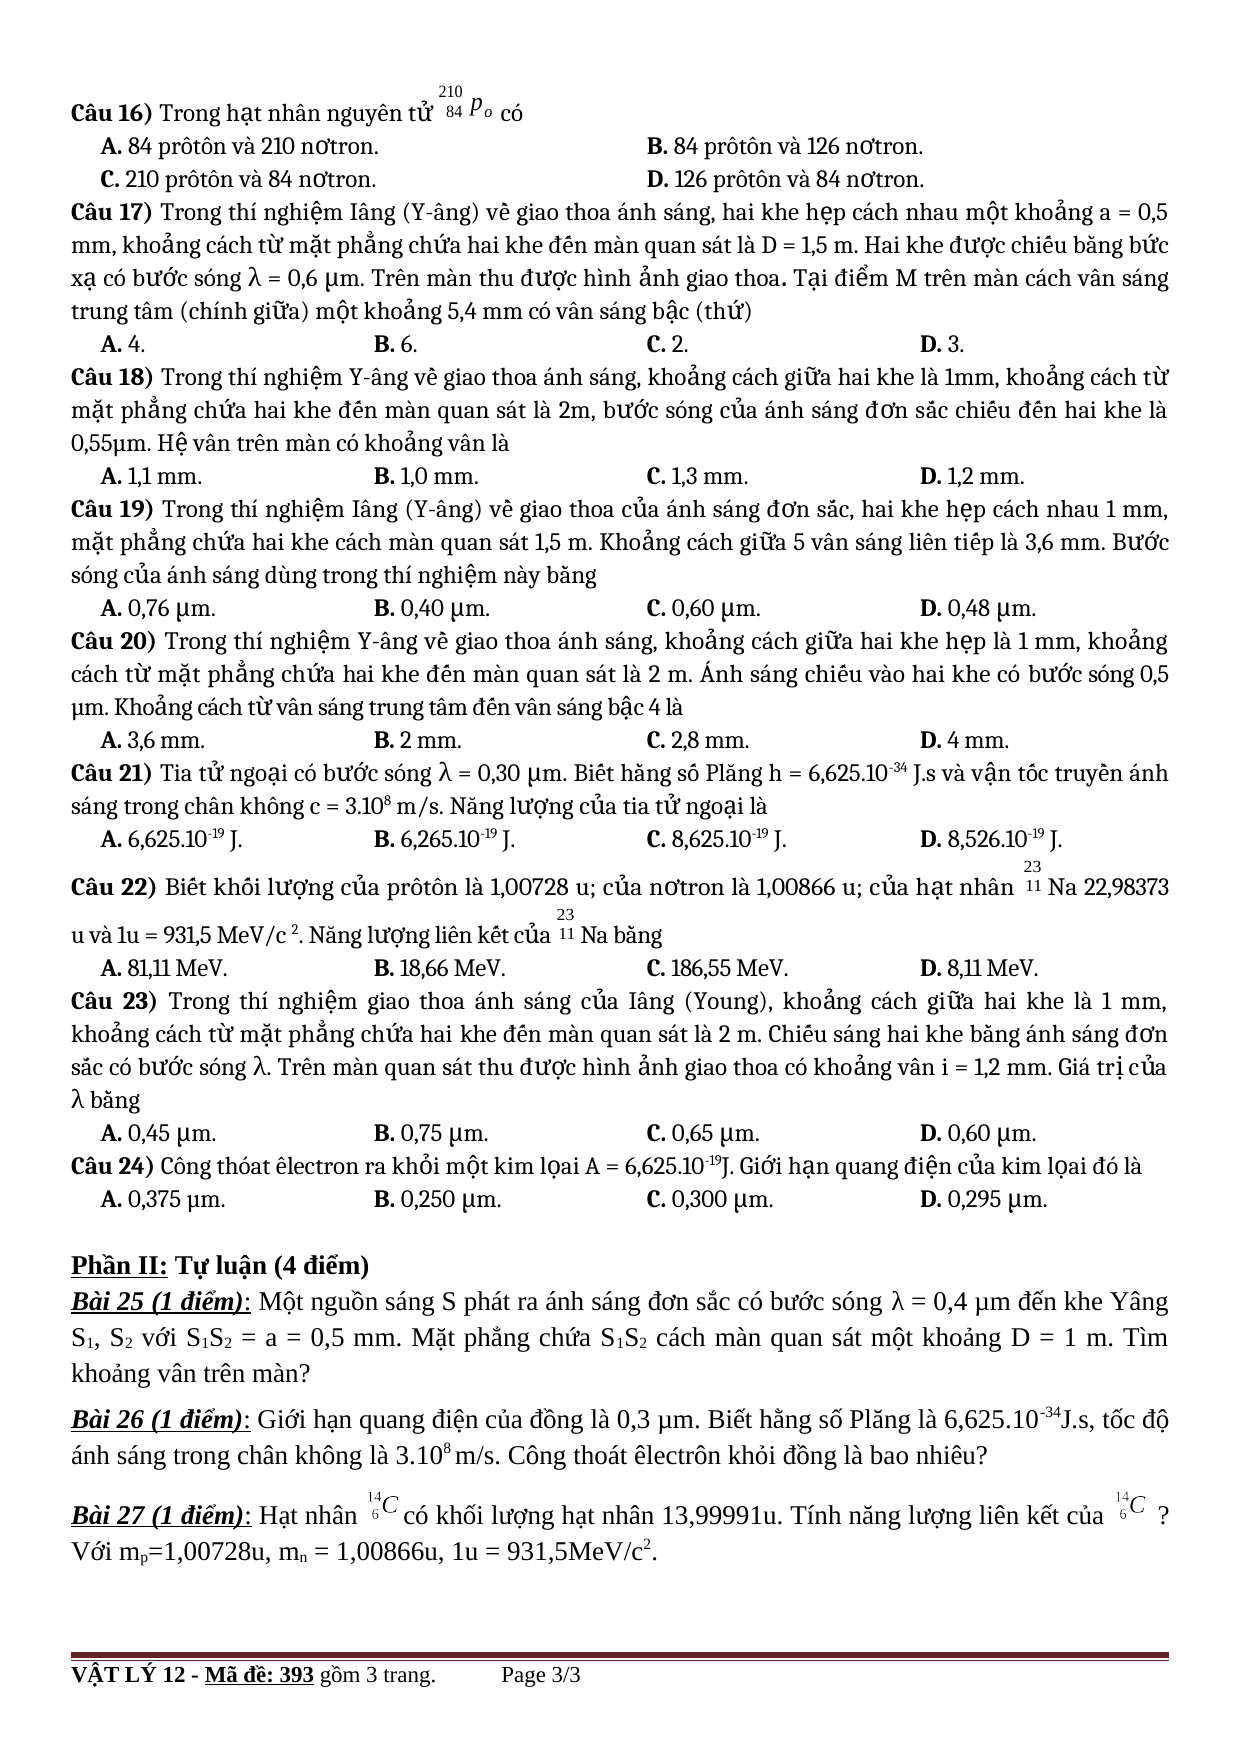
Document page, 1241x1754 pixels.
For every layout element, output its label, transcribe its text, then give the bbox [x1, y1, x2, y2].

text A. 0,375 µm. B. 0,250 μm. C. 0,300 μm. D. 0,295 μm. [71, 1185, 1169, 1214]
text A. 6,625.10-19 J. B. 6,265.10-19 J. C. 8,625.10-19 J. D. 8,526.10-19 J. [71, 825, 1169, 854]
text Câu 21) Tia tử ngoại có bước sóng λ = 0,30 μm. Biết hằng số Plăng h = 6,625.10-34 J.s và vận tốc truyền ánh sáng trong chân không c = 3.108 m/s. Năng lượng của tia tử ngoại là [71, 759, 1169, 821]
text Bài 25 (1 điểm): Một nguồn sáng S phát ra ánh sáng đơn sắc có bước sóng λ = 0,4 µm đến khe Yâng S1, S2 với S1S2 = a = 0,5 mm. Mặt phẳng chứa S1S2 cách màn quan sát một khoảng D = 1 m. Tìm khoảng vân trên màn? [71, 1285, 1169, 1388]
text Câu 20) Trong thí nghiệm Y-âng về giao thoa ánh sáng, khoảng cách giữa hai khe hẹp là 1 mm, khoảng cách từ mặt phẳng chứa hai khe đến màn quan sát là 2 m. Ánh sáng chiếu vào hai khe có bước sóng 0,5 µm. Khoảng cách từ vân sáng trung tâm đến vân sáng bậc 4 là [71, 627, 1169, 722]
text Bài 26 (1 điểm): Giới hạn quang điện của đồng là 0,3 µm. Biết hằng số Plăng là 6,625.10-34J.s, tốc độ ánh sáng trong chân không là 3.108 m/s. Công thoát êlectrôn khỏi đồng là bao nhiêu? [71, 1403, 1169, 1470]
text Câu 23) Trong thí nghiệm giao thoa ánh sáng của Iâng (Young), khoảng cách giữa hai khe là 1 mm, khoảng cách từ mặt phẳng chứa hai khe đến màn quan sát là 2 m. Chiếu sáng hai khe bằng ánh sáng đơn sắc có bước sóng λ. Trên màn quan sát thu được hình ảnh giao thoa có khoảng vân i = 1,2 mm. Giá trị của λ bằng [71, 987, 1169, 1115]
text Câu 18) Trong thí nghiệm Y-âng về giao thoa ánh sáng, khoảng cách giữa hai khe là 1mm, khoảng cách từ mặt phẳng chứa hai khe đến màn quan sát là 2m, bước sóng của ánh sáng đơn sắc chiếu đến hai khe là 0,55µm. Hệ vân trên màn có khoảng vân là [71, 363, 1169, 458]
text A. 84 prôtôn và 210 nơtron. B. 84 prôtôn và 126 nơtron. [71, 132, 1169, 160]
text A. 0,76 μm. B. 0,40 μm. C. 0,60 μm. D. 0,48 μm. [71, 594, 1169, 623]
text A. 3,6 mm. B. 2 mm. C. 2,8 mm. D. 4 mm. [71, 726, 1169, 755]
text A. 1,1 mm. B. 1,0 mm. C. 1,3 mm. D. 1,2 mm. [71, 462, 1169, 491]
text Phần II: Tự luận (4 điểm) [71, 1249, 1169, 1281]
text Bài 27 (1 điểm): Hạt nhân có khối lượng hạt nhân 13,99991u. Tính năng lượng liên kết của ? Với mp=1,00728u, mn = 1,00866u, 1u = 931,5MeV/c2. [71, 1486, 1169, 1566]
text C. 210 prôtôn và 84 nơtron. D. 126 prôtôn và 84 nơtron. [71, 165, 1169, 193]
text Câu 16) Trong hạt nhân nguyên tử có [71, 83, 1169, 127]
text A. 0,45 μm. B. 0,75 μm. C. 0,65 μm. D. 0,60 μm. [71, 1119, 1169, 1148]
text Câu 24) Công thóat êlectron ra khỏi một kim lọai A = 6,625.10-19J. Giới hạn quang điện của kim lọai đó là [71, 1152, 1169, 1181]
text Câu 19) Trong thí nghiệm Iâng (Y-âng) về giao thoa của ánh sáng đơn sắc, hai khe hẹp cách nhau 1 mm, mặt phẳng chứa hai khe cách màn quan sát 1,5 m. Khoảng cách giữa 5 vân sáng liên tiếp là 3,6 mm. Bước sóng của ánh sáng dùng trong thí nghiệm này bằng [71, 495, 1169, 590]
text Câu 17) Trong thí nghiệm Iâng (Y-âng) về giao thoa ánh sáng, hai khe hẹp cách nhau một khoảng a = 0,5 mm, khoảng cách từ mặt phẳng chứa hai khe đến màn quan sát là D = 1,5 m. Hai khe được chiếu bằng bức xạ có bước sóng λ = 0,6 μm. Trên màn thu được hình ảnh giao thoa. Tại điểm M trên màn cách vân sáng trung tâm (chính giữa) một khoảng 5,4 mm có vân sáng bậc (thứ) [71, 198, 1169, 326]
text A. 81,11 MeV. B. 18,66 MeV. C. 186,55 MeV. D. 8,11 MeV. [71, 954, 1169, 983]
text A. 4. B. 6. C. 2. D. 3. [71, 330, 1169, 358]
text Câu 22) Biết khối lượng của prôtôn là 1,00728 u; của nơtron là 1,00866 u; của hạt nhân Na 22,98373 u và 1u = 931,5 MeV/c 2. Năng lượng liên kết của Na bằng [71, 858, 1169, 950]
